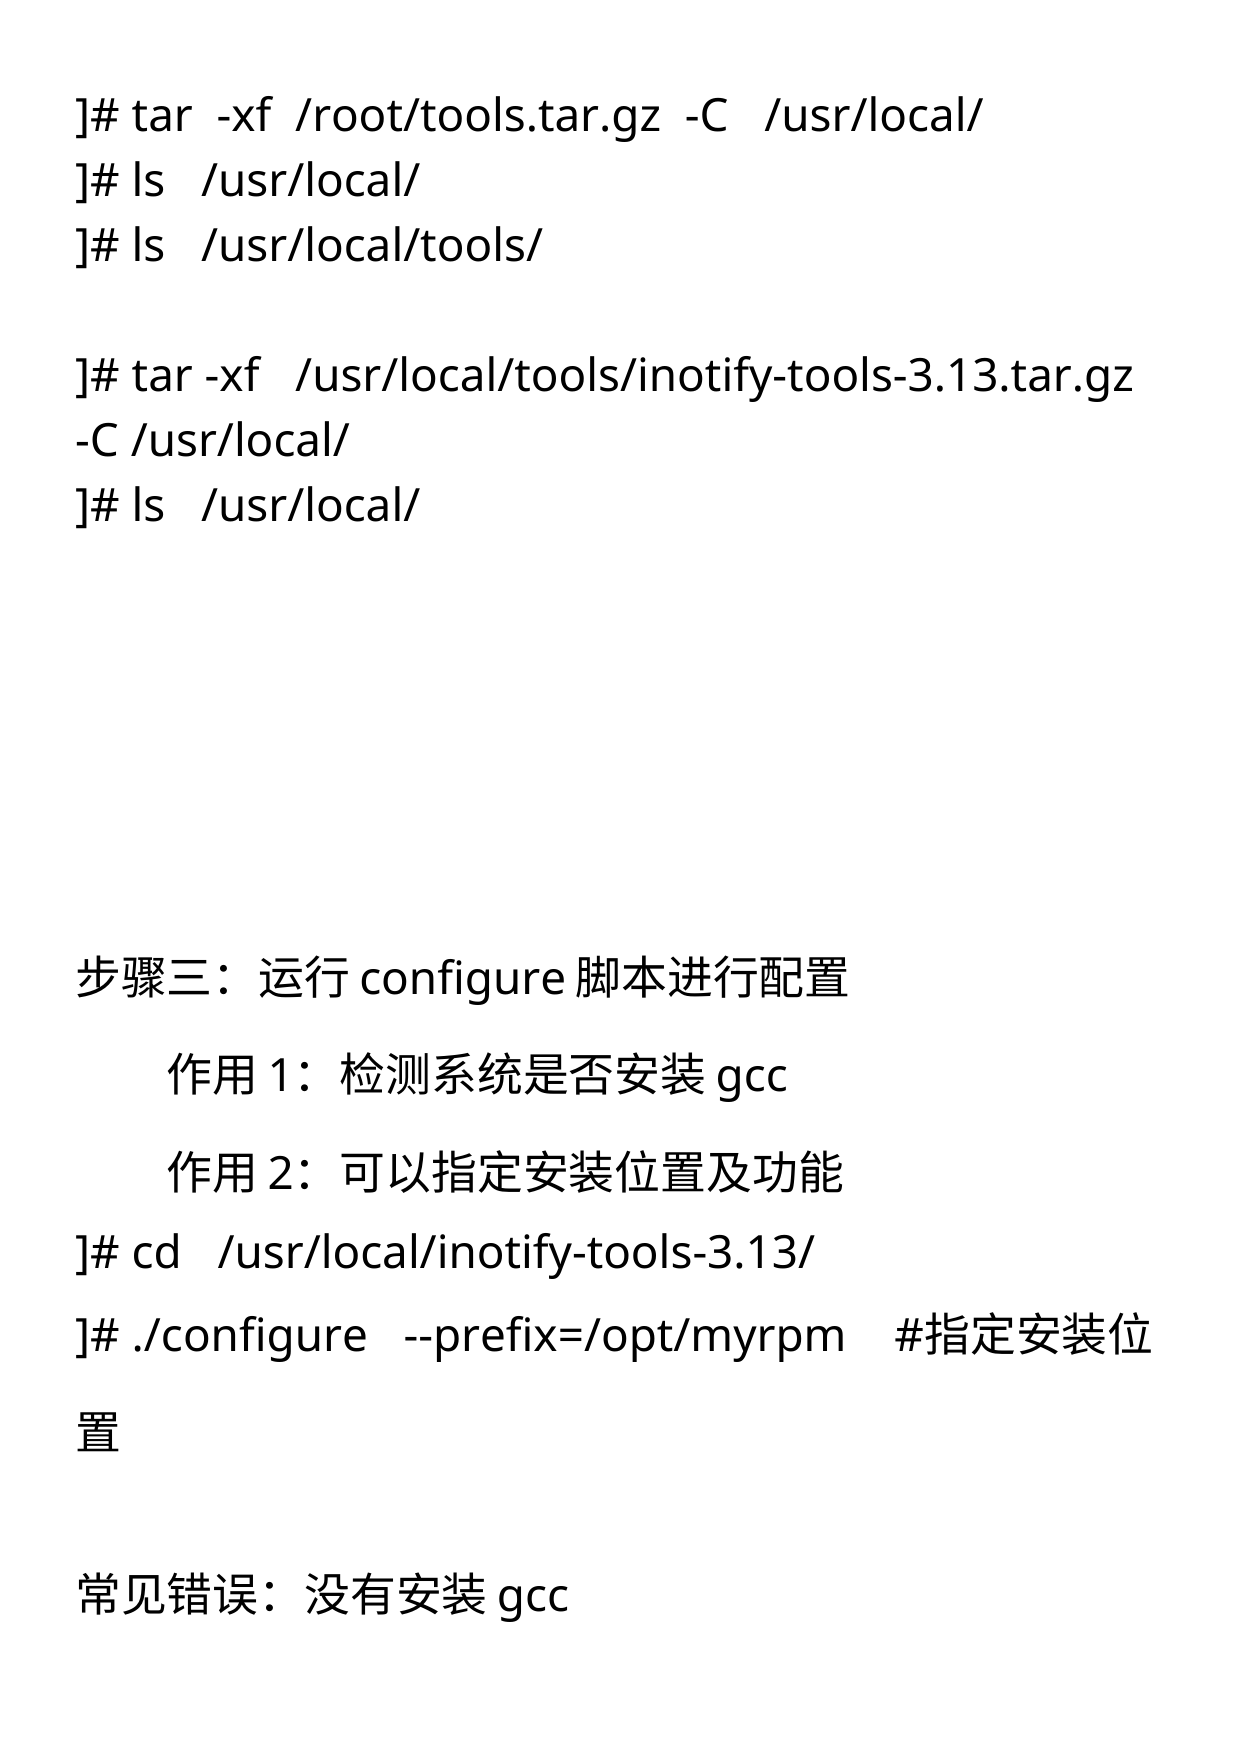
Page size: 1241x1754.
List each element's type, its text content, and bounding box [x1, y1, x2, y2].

text ]# ./configure --prefix=/opt/myrpm #指定安装位置 [75, 1283, 1165, 1478]
text ]# ls /usr/local/ [75, 146, 1165, 211]
text ]# cd /usr/local/inotify-tools-3.13/ [75, 1218, 1165, 1283]
text ]# tar -xf /root/tools.tar.gz -C /usr/local/ [75, 81, 1165, 146]
text ]# ls /usr/local/ [75, 471, 1165, 536]
text 作用2：可以指定安装位置及功能 [75, 1121, 1165, 1218]
text ]# tar -xf /usr/local/tools/inotify-tools-3.13.tar.gz -C /usr/local/ [75, 341, 1165, 471]
text ]# ls /usr/local/tools/ [75, 211, 1165, 276]
text 作用1：检测系统是否安装gcc [75, 1023, 1165, 1121]
text 步骤三：运行configure脚本进行配置 [75, 926, 1165, 1023]
text 常见错误：没有安装gcc [75, 1543, 1165, 1641]
